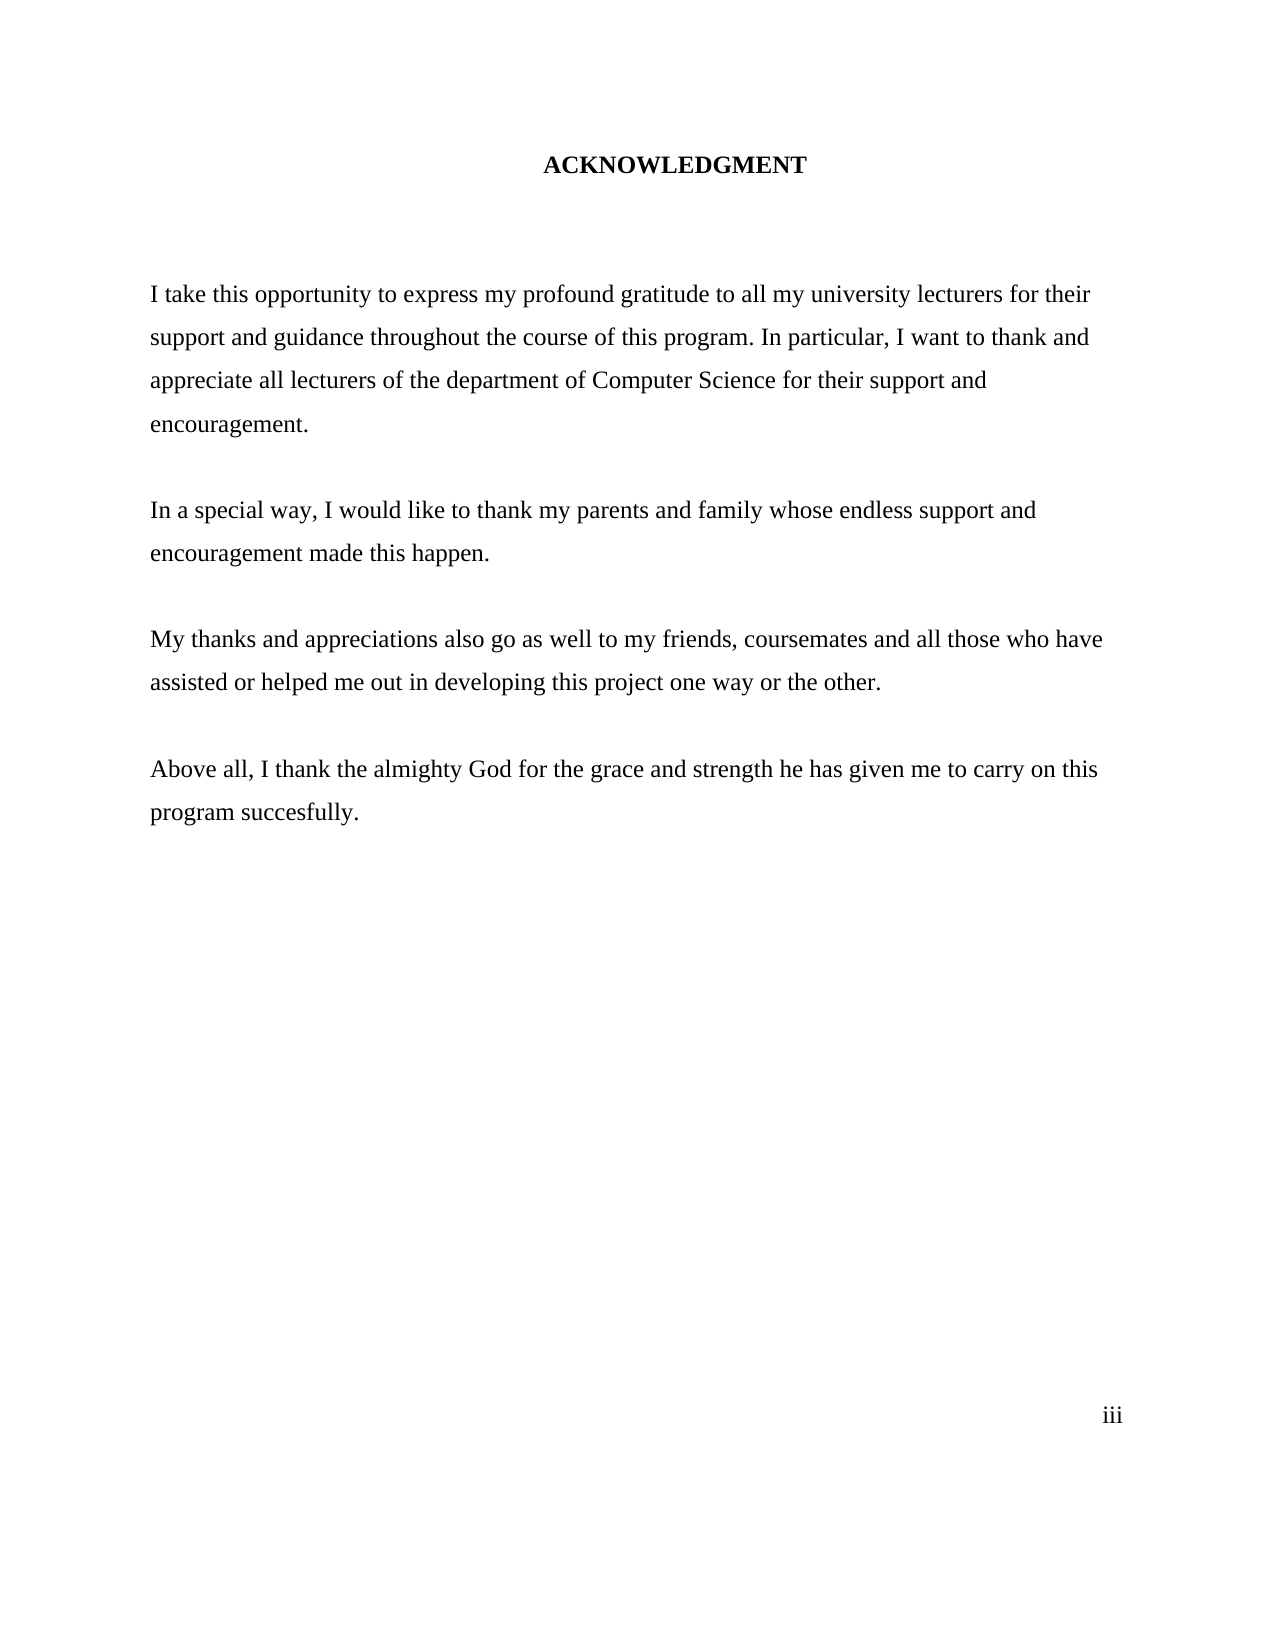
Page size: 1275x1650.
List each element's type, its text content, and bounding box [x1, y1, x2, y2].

text iii [150, 1401, 1125, 1429]
text Above all, I thank the almighty God for the grace and strength he has given me to carry on this program succesfully. [150, 754, 1125, 826]
text In a special way, I would like to thank my parents and family whose endless support and encouragement made this happen. [150, 495, 1125, 567]
text ACKNOWLEDGMENT [150, 150, 1125, 179]
text I take this opportunity to express my profound gratitude to all my university lecturers for their support and guidance throughout the course of this program. In particular, I want to thank and appreciate all lecturers of the department of Computer Science for their support and encouragement. [150, 279, 1125, 437]
text My thanks and appreciations also go as well to my friends, coursemates and all those who have assisted or helped me out in developing this project one way or the other. [150, 624, 1125, 696]
